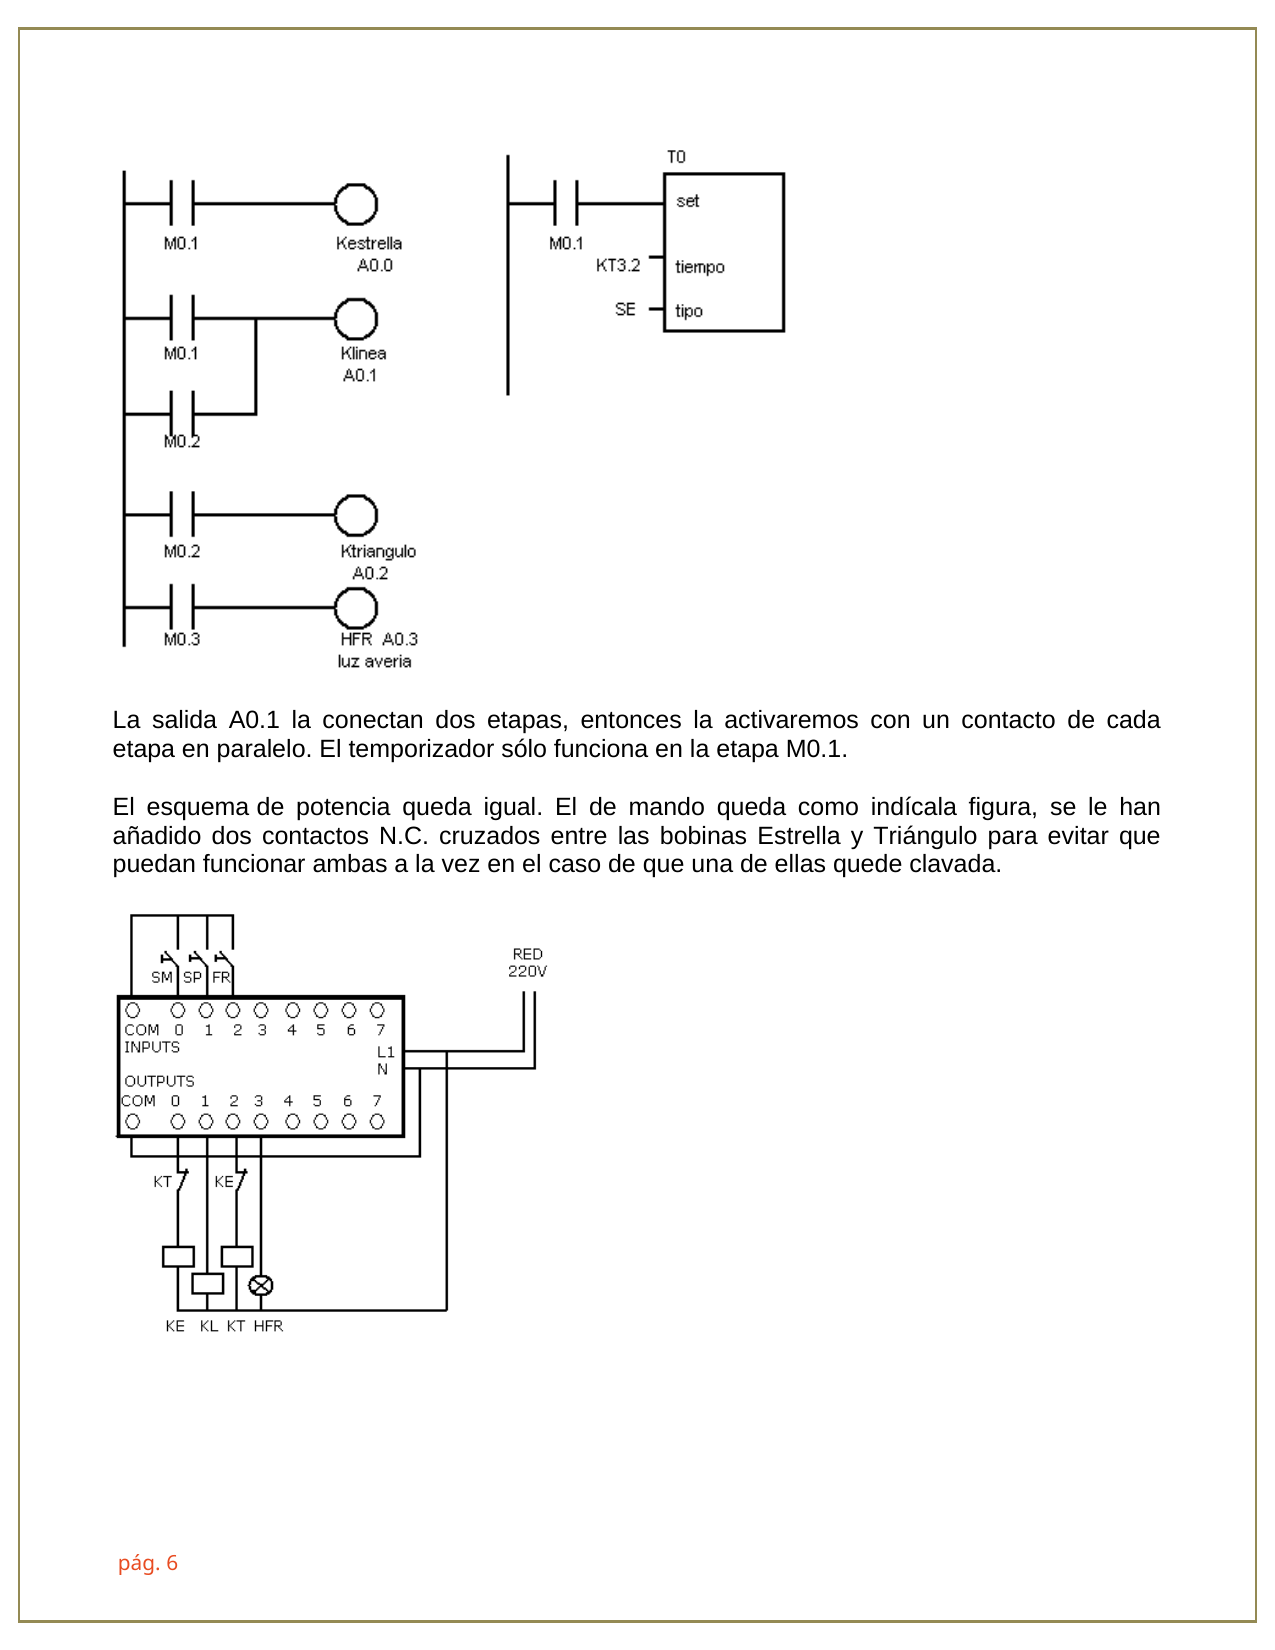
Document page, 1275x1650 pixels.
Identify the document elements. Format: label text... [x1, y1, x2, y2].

text El esquema de potencia queda igual. El de mando queda como indícala figura, se le han añadido dos contactos N.C. cruzados entre las bobinas Estrella y Triángulo para evitar que puedan funcionar ambas a la vez en el caso de que una de ellas quede clavada. [112, 792, 1162, 878]
picture [112, 907, 552, 1340]
picture [112, 150, 798, 677]
text La salida A0.1 la conectan dos etapas, entonces la activaremos con un contacto de cada etapa en paralelo. El temporizador sólo funciona en la etapa M0.1. [112, 705, 1162, 763]
